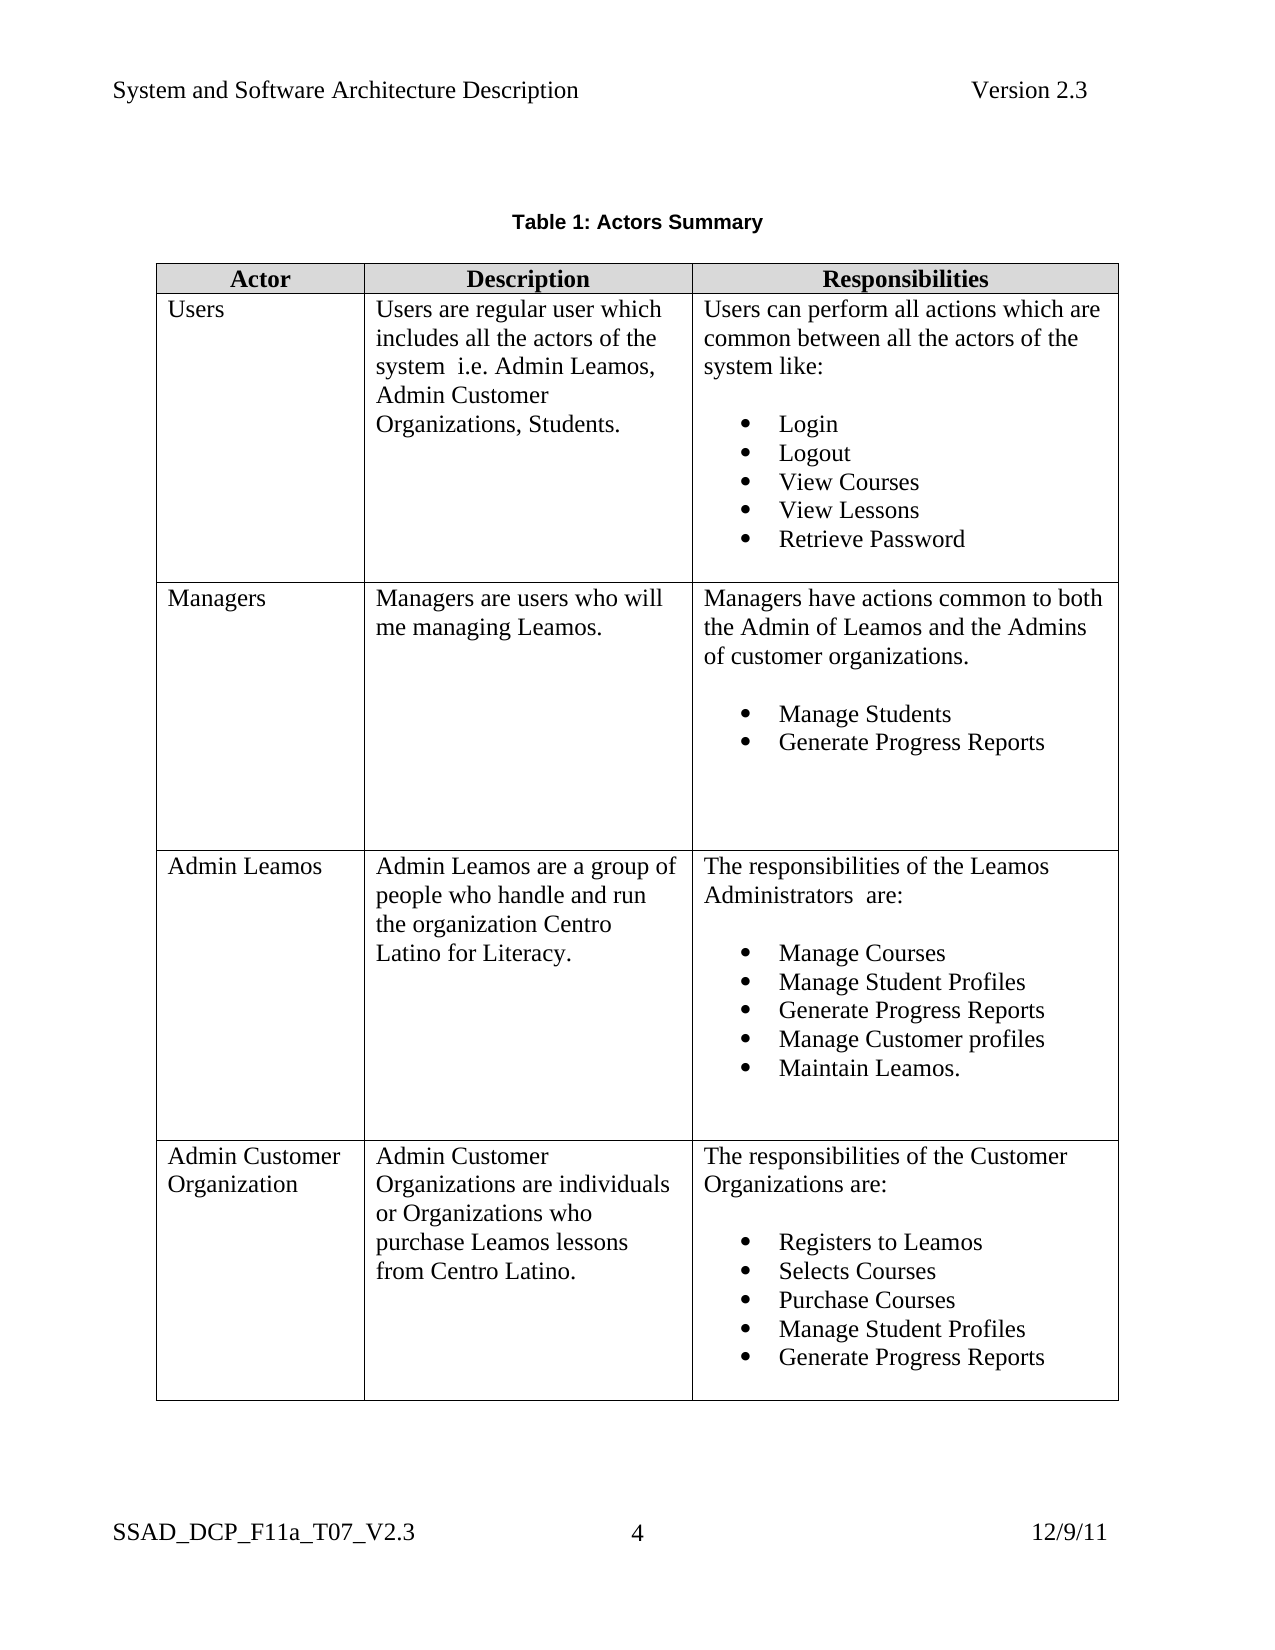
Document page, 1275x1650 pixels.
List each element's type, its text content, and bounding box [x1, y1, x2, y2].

table_cell Admin Leamos are a group of people who handle and run the organization Centro Latino for Literacy. [365, 851, 692, 1140]
table_cell Managers [157, 583, 364, 850]
table_cell Managers have actions common to both the Admin of Leamos and the Admins of customer organizations. Manage Students Generate Progress Reports [693, 583, 1118, 850]
table_cell Admin Customer Organizations are individuals or Organizations who purchase Leamos lessons from Centro Latino. [365, 1141, 692, 1400]
table_cell Users [157, 294, 364, 582]
table_cell Admin Leamos [157, 851, 364, 1140]
table_cell Admin Customer Organization [157, 1141, 364, 1400]
table_cell Users can perform all actions which are common between all the actors of the system like: Login Logout View Courses View Lessons Retrieve Password [693, 294, 1118, 582]
table_cell The responsibilities of the Customer Organizations are: Registers to Leamos Selects Courses Purchase Courses Manage Student Profiles Generate Progress Reports [693, 1141, 1118, 1400]
table_cell Users are regular user which includes all the actors of the system i.e. Admin Leamos, Admin Customer Organizations, Students. [365, 294, 692, 582]
table_header Description [365, 264, 692, 293]
text Table 1: Actors Summary [112, 210, 1162, 234]
table_cell Managers are users who will me managing Leamos. [365, 583, 692, 850]
table_header Actor [157, 264, 364, 293]
table_cell The responsibilities of the Leamos Administrators are: Manage Courses Manage Student Profiles Generate Progress Reports Manage Customer profiles Maintain Leamos. [693, 851, 1118, 1140]
table_header Responsibilities [693, 264, 1118, 293]
